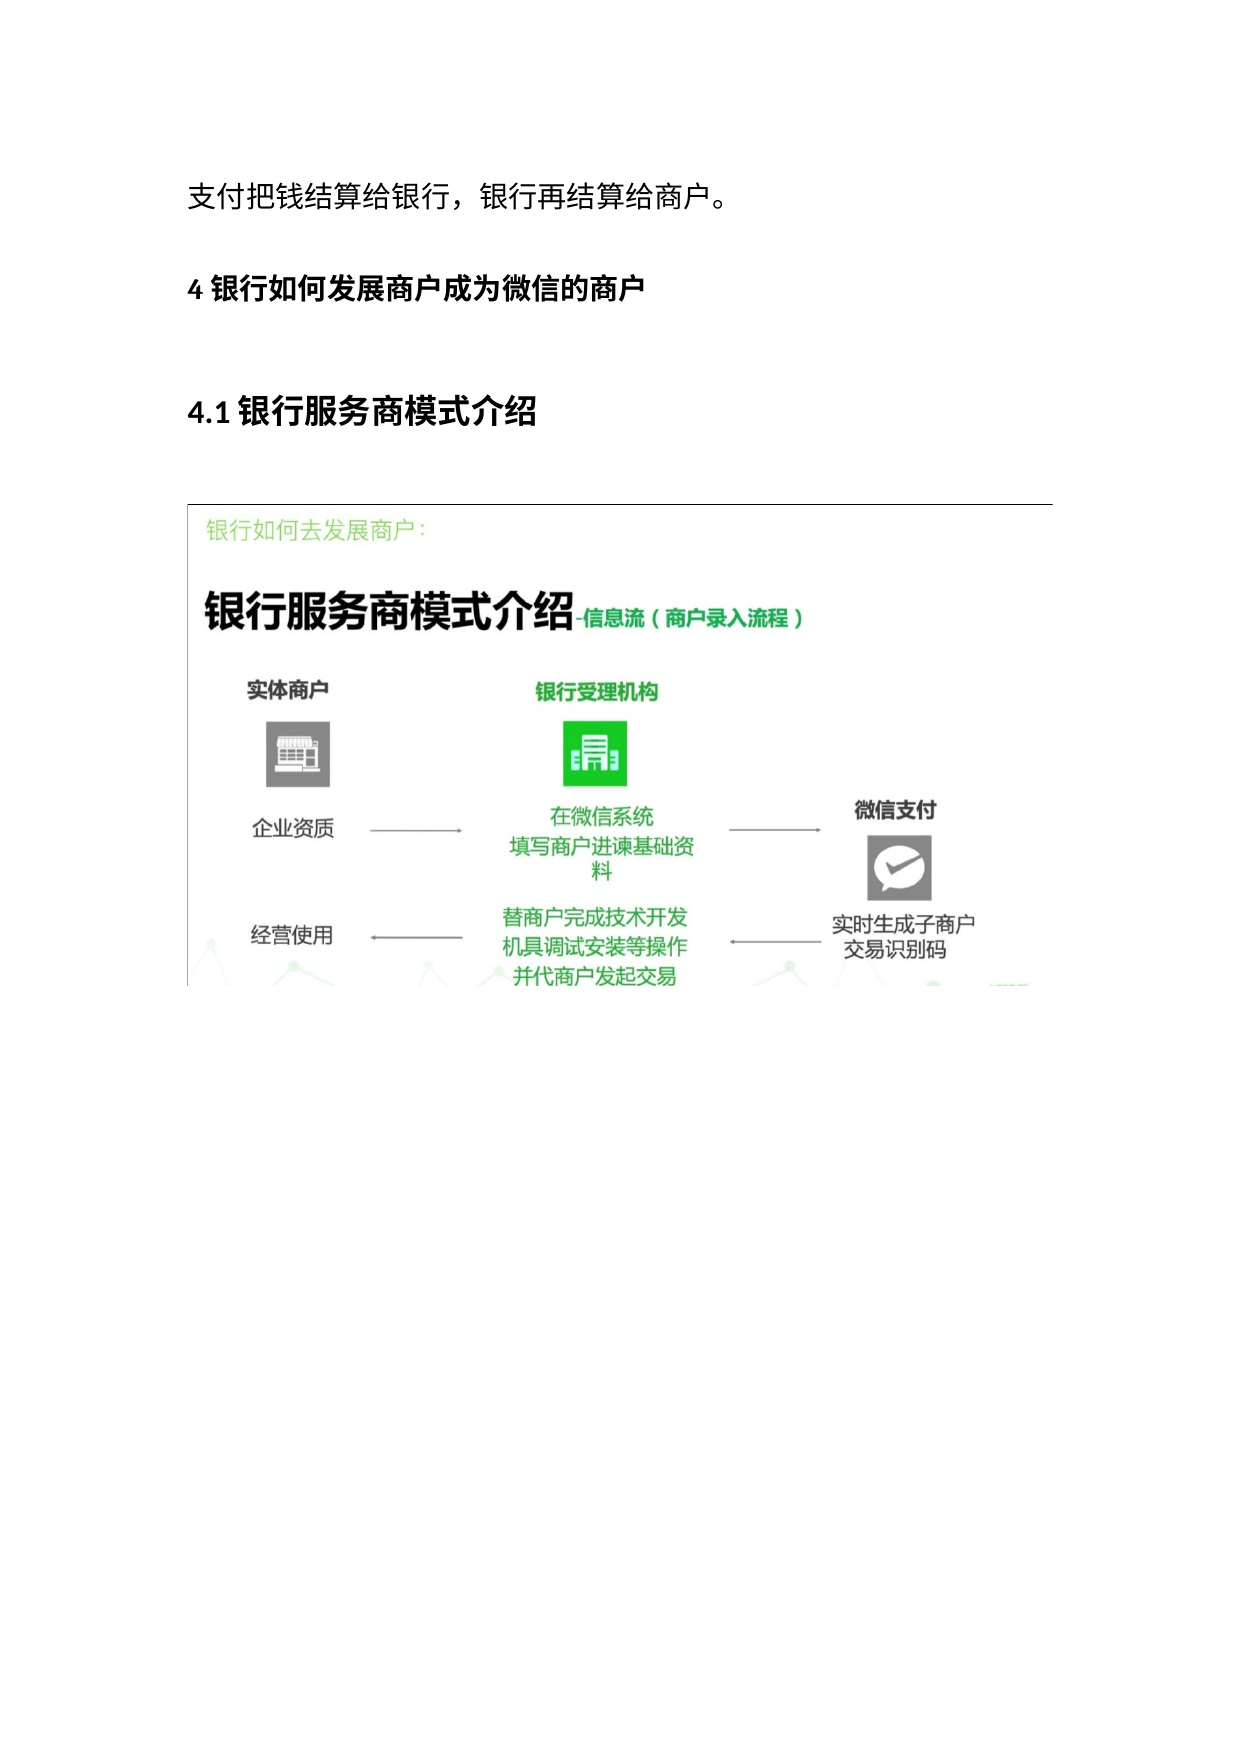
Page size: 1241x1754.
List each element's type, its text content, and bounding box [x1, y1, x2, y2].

subtitle 4.1 银行服务商模式介绍 [187, 377, 1053, 442]
subtitle 4 银行如何发展商户成为微信的商户 [187, 254, 1053, 319]
picture [187, 504, 1053, 986]
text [187, 162, 1053, 227]
